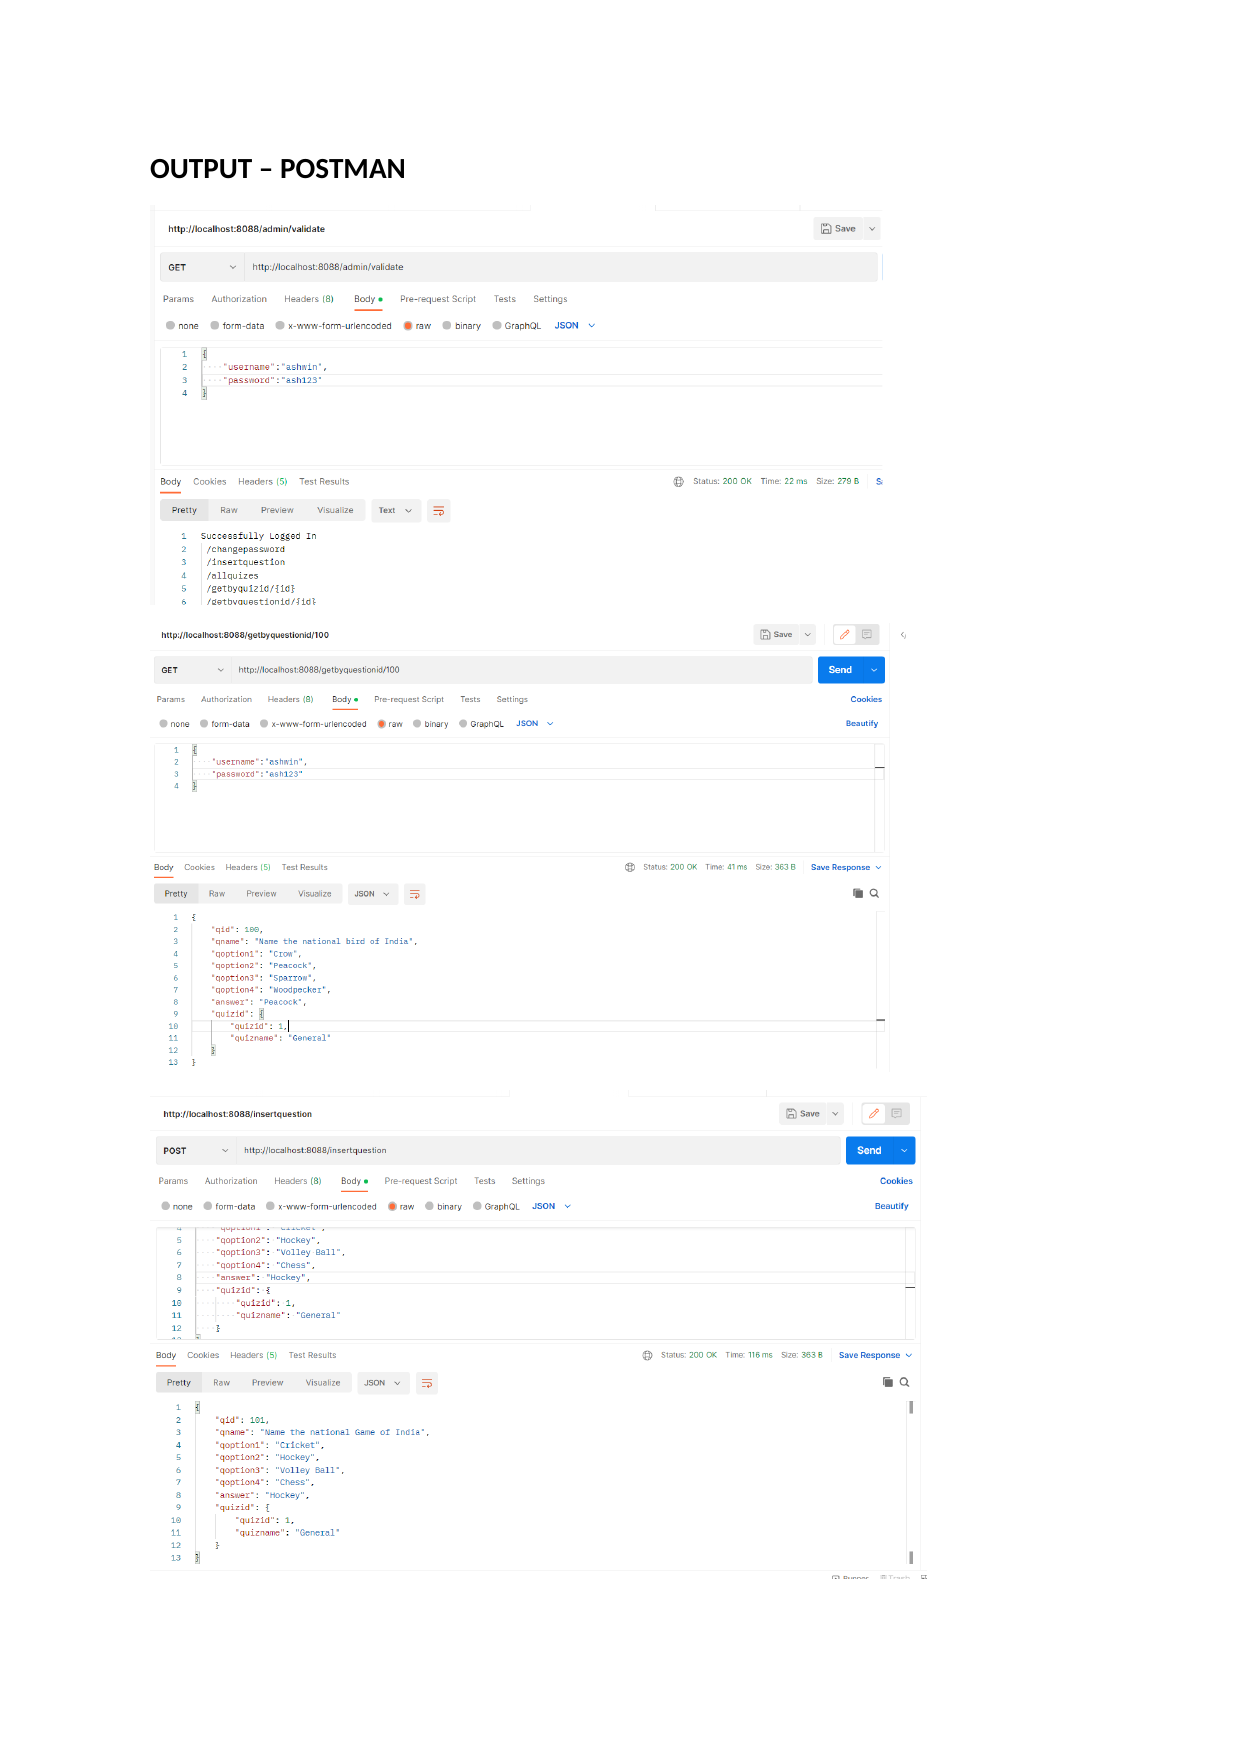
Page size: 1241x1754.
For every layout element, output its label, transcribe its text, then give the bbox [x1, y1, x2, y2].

text OUTPUT – POSTMAN [150, 150, 1090, 186]
picture [150, 623, 906, 1072]
picture [150, 1090, 927, 1579]
picture [150, 205, 883, 605]
